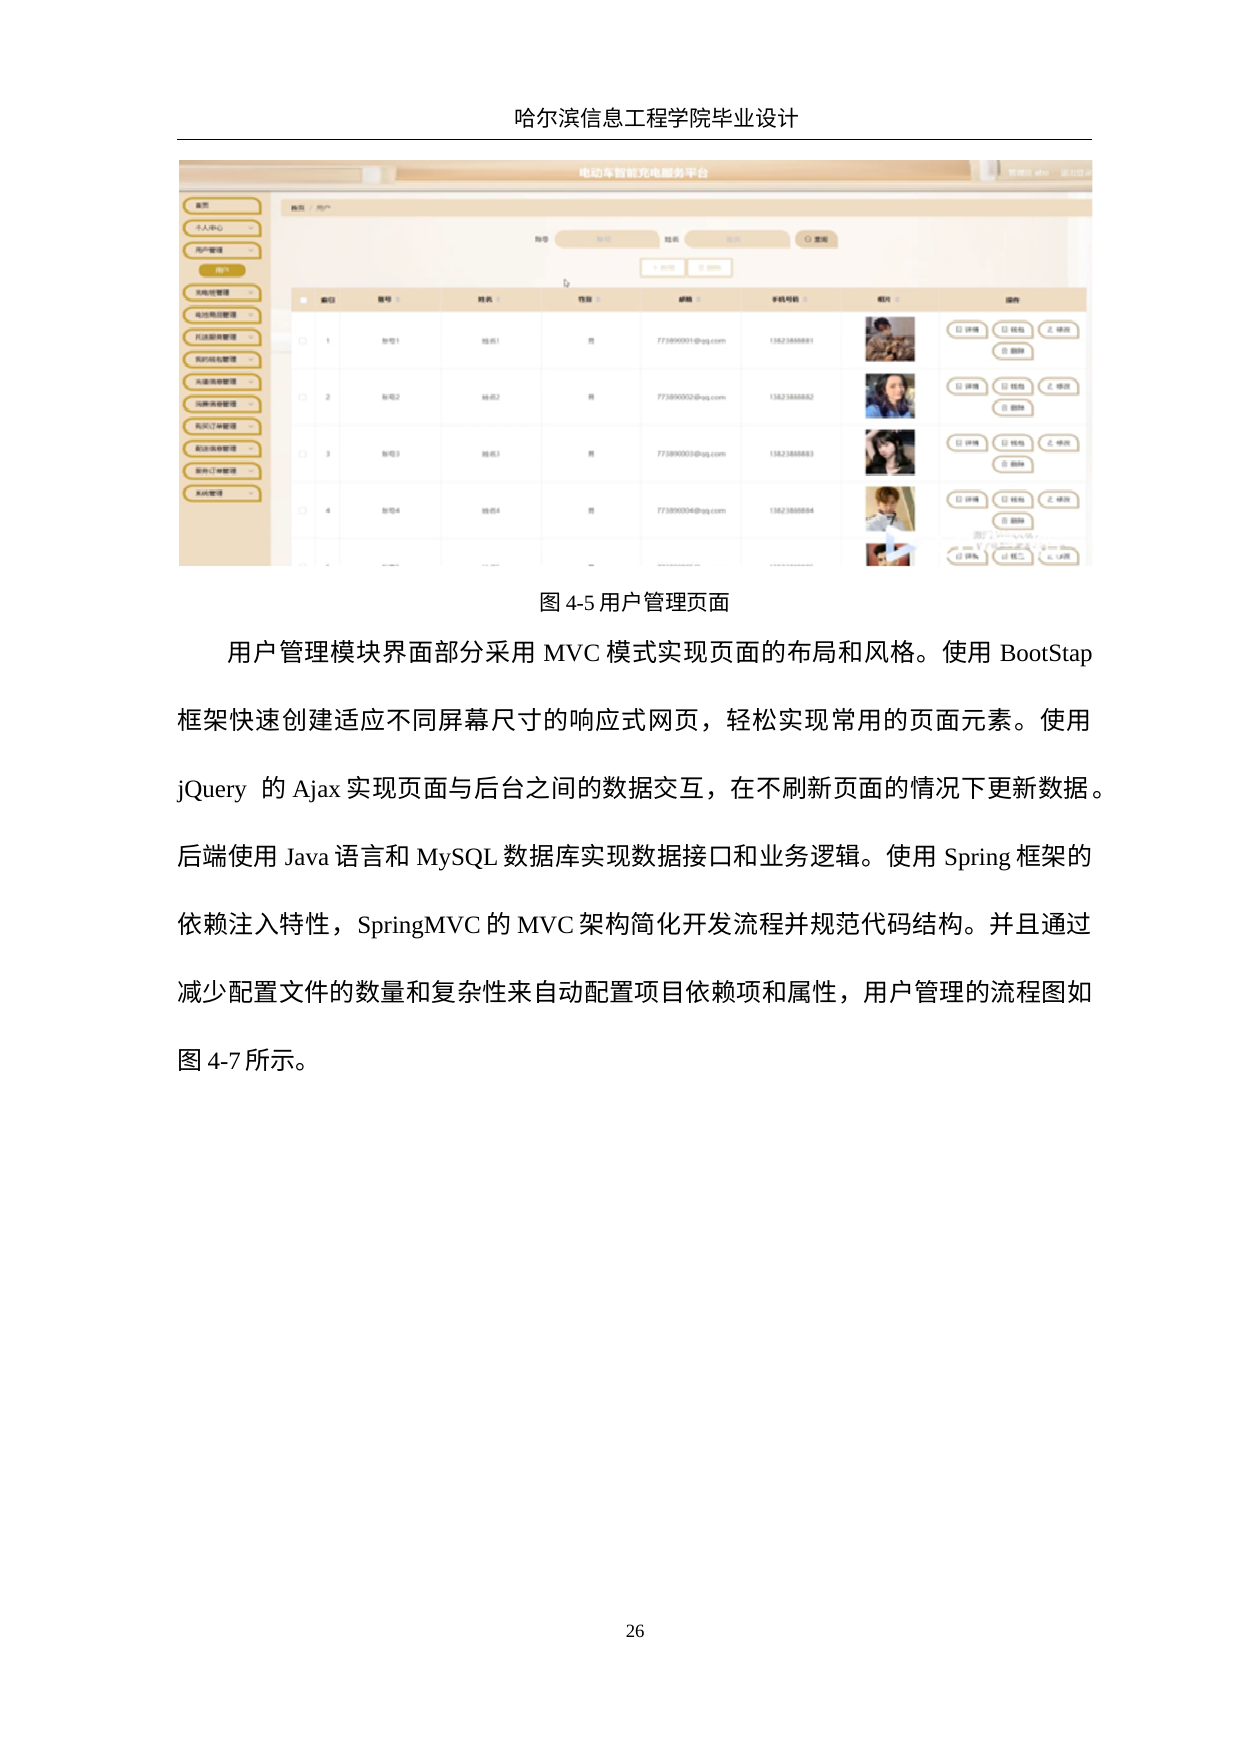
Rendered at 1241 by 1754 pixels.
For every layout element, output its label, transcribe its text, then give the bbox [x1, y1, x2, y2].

text 图4-5用户管理页面 [177, 586, 1092, 617]
picture [177, 160, 1093, 586]
text 用户管理模块界面部分采用MVC模式实现页面的布局和风格。使用BootStap框架快速创建适应不同屏幕尺寸的响应式网页，轻松实现常用的页面元素。使用jQuery 的Ajax实现页面与后台之间的数据交互，在不刷新页面的情况下更新数据。后端使用Java语言和MySQL数据库实现数据接口和业务逻辑。使用Spring框架的依赖注入特性，SpringMVC的MVC架构简化开发流程并规范代码结构。并且通过减少配置文件的数量和复杂性来自动配置项目依赖项和属性，用户管理的流程图如图4-7所示。 [177, 617, 1092, 1092]
